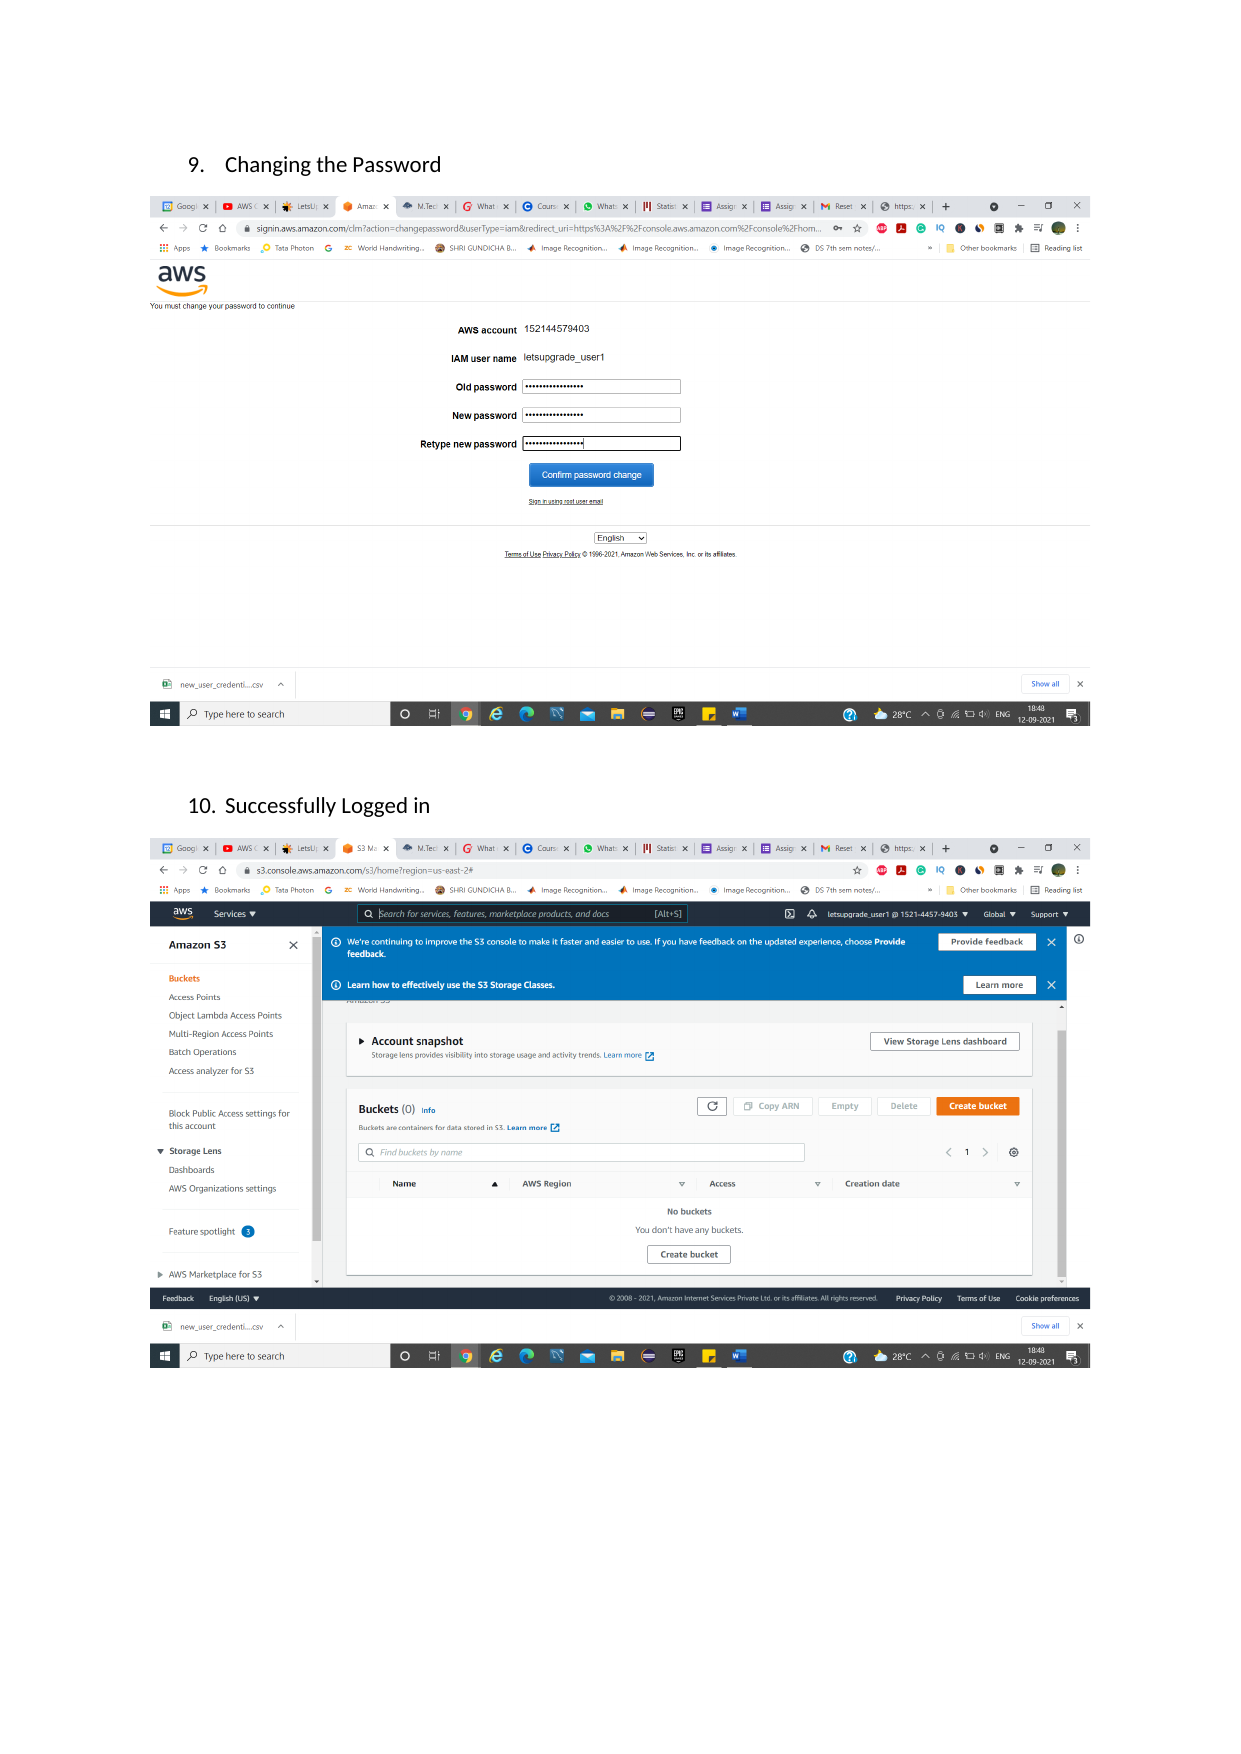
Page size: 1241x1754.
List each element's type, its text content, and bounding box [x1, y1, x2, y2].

picture [150, 838, 1091, 1368]
list Changing the Password [187, 150, 1090, 178]
picture [150, 196, 1091, 726]
list Successfully Logged in [187, 791, 1090, 819]
